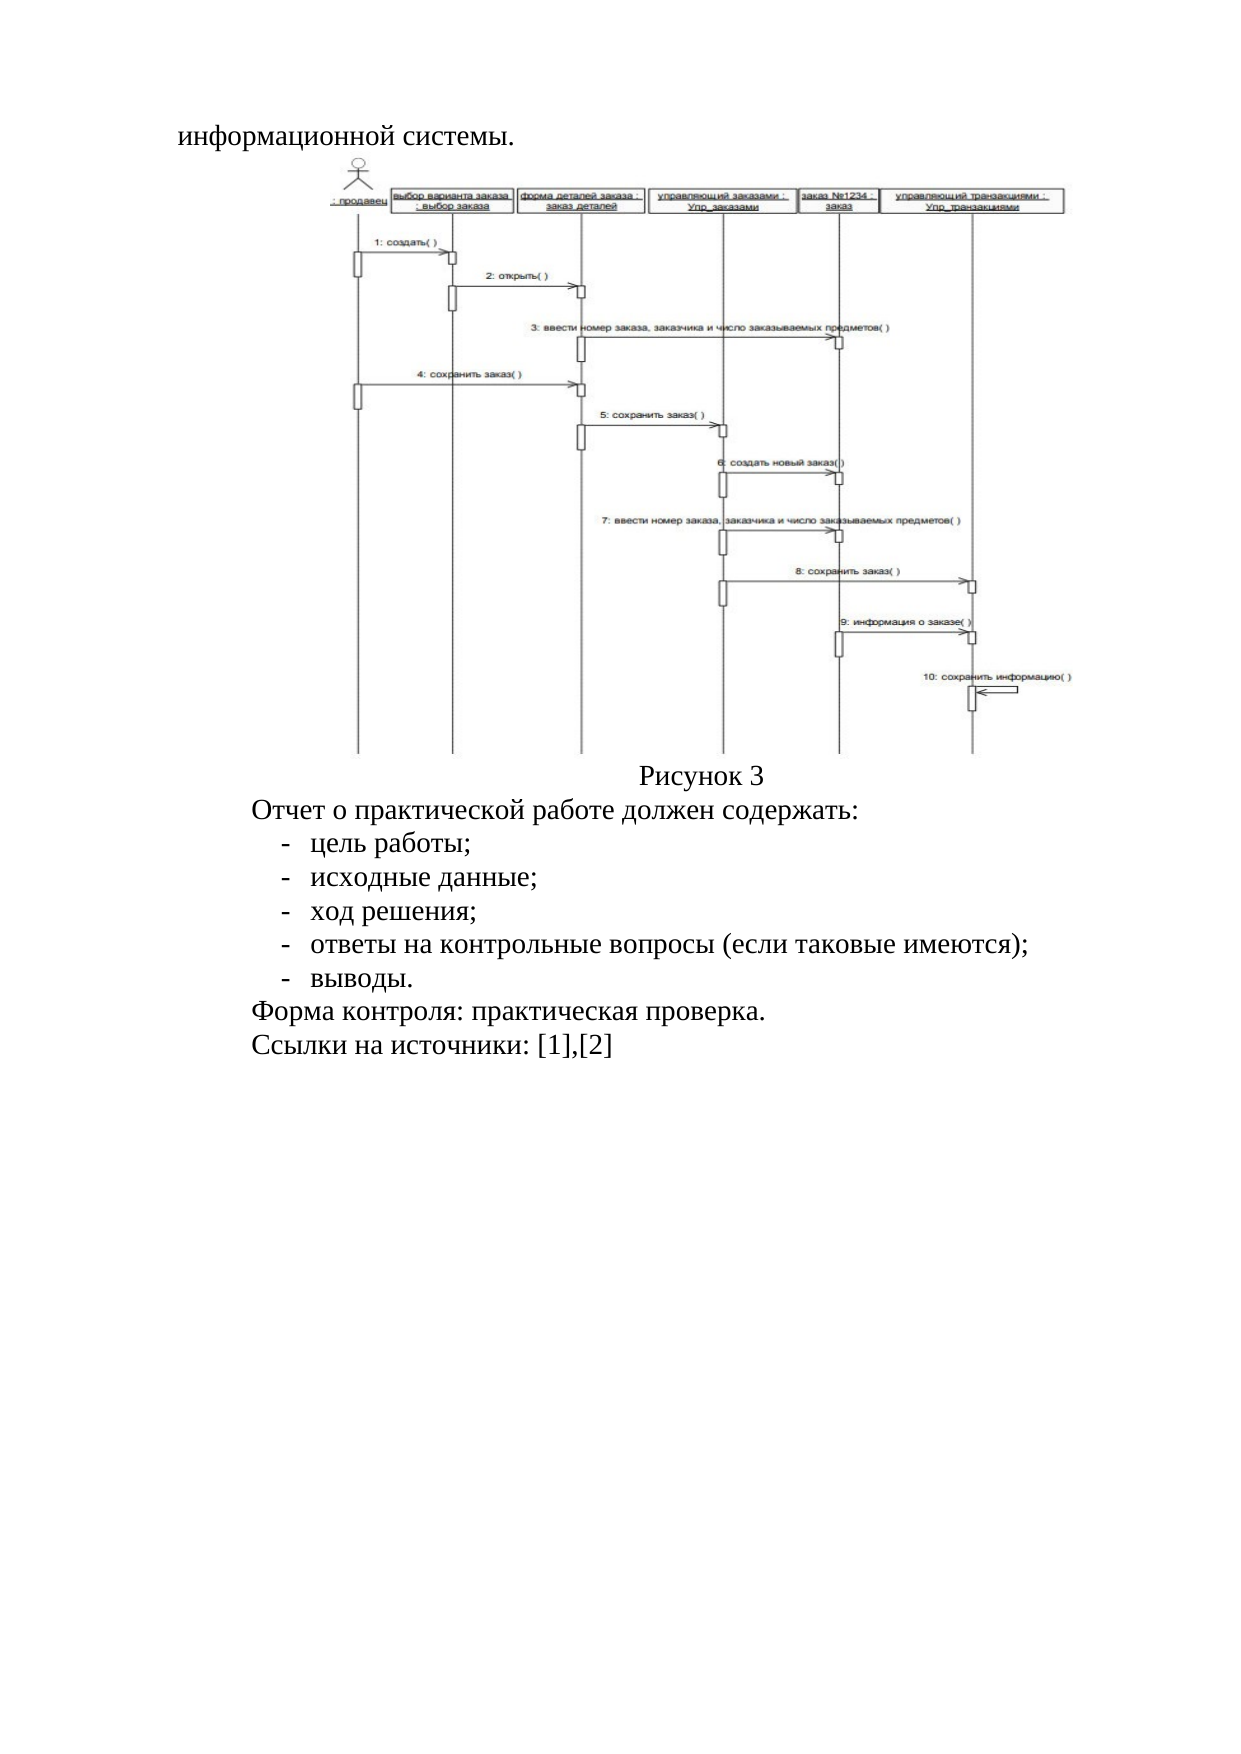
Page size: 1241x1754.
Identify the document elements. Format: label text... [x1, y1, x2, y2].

list ход решения; [281, 893, 1152, 926]
text Рисунок 3 [177, 758, 1152, 792]
text Форма контроля: практическая проверка. [177, 993, 1152, 1027]
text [177, 118, 1152, 152]
list цель работы; [281, 826, 1152, 859]
list выводы. [281, 960, 1152, 993]
list ответы на контрольные вопросы (если таковые имеются); [281, 926, 1152, 960]
text Отчет о практической работе должен содержать: [177, 792, 1152, 826]
subtitle Ссылки на источники: [1],[2] [177, 1027, 1152, 1060]
picture [330, 151, 1073, 759]
list исходные данные; [281, 859, 1152, 893]
